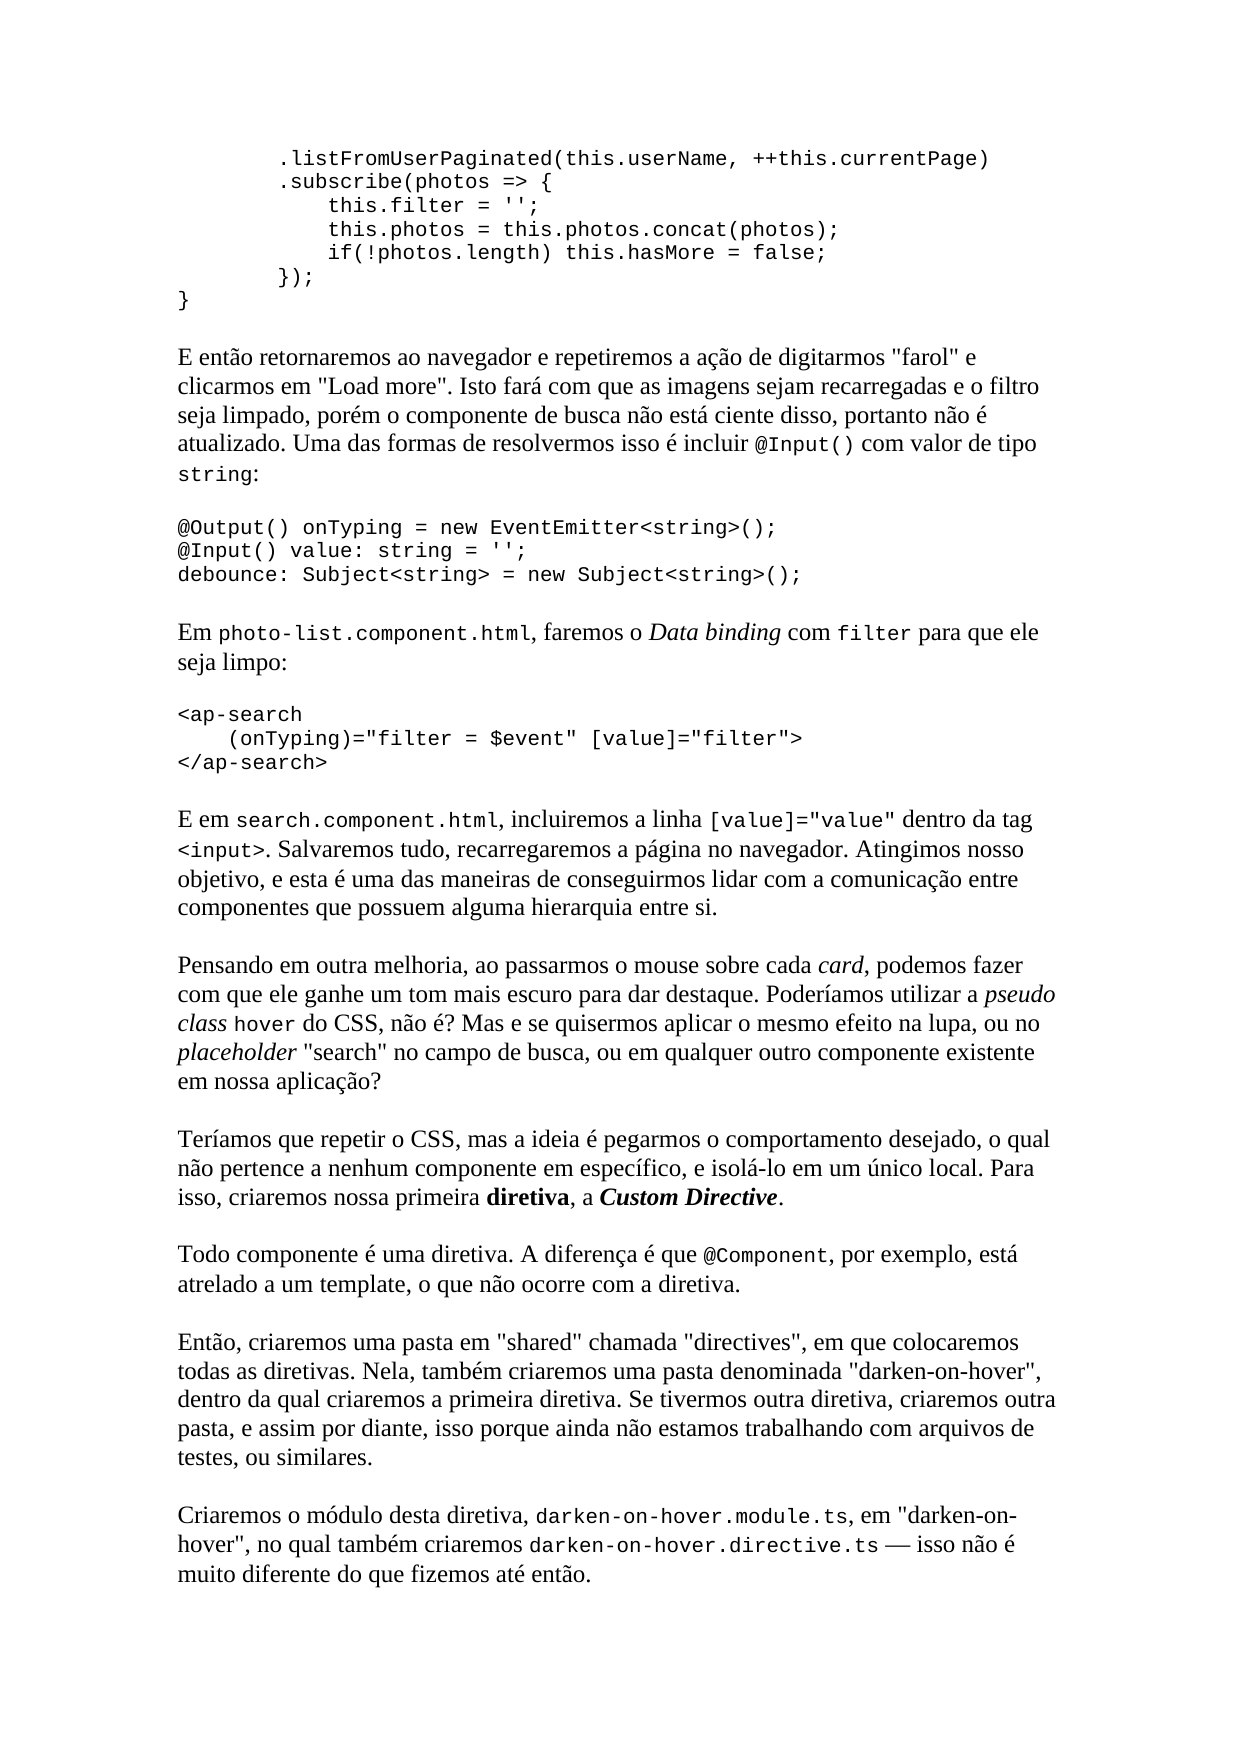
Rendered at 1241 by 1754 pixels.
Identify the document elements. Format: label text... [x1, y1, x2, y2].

text E então retornaremos ao navegador e repetiremos a ação de digitarmos "farol" e clicarmos em "Load more". Isto fará com que as imagens sejam recarregadas e o filtro seja limpado, porém o componente de busca não está ciente disso, portanto não é atualizado. Uma das formas de resolvermos isso é incluir @Input() com valor de tipo string: [177, 342, 1063, 488]
text Pensando em outra melhoria, ao passarmos o mouse sobre cada card, podemos fazer com que ele ganhe um tom mais escuro para dar destaque. Poderíamos utilizar a pseudo class hover do CSS, não é? Mas e se quisermos aplicar o mesmo efeito na lupa, ou no placeholder "search" no campo de busca, ou em qualquer outro componente existente em nossa aplicação? [177, 950, 1063, 1095]
text <ap-search [177, 704, 1063, 728]
text }); [177, 266, 1063, 289]
text Em photo-list.component.html, faremos o Data binding com filter para que ele seja limpo: [177, 617, 1063, 675]
text (onTyping)="filter = $event" [value]="filter"> [177, 728, 1063, 752]
text @Output() onTyping = new EventEmitter<string>(); [177, 517, 1063, 541]
text </ap-search> [177, 752, 1063, 775]
text this.filter = ''; [177, 195, 1063, 218]
text Todo componente é uma diretiva. A diferença é que @Component, por exemplo, está atrelado a um template, o que não ocorre com a diretiva. [177, 1239, 1063, 1298]
text if(!photos.length) this.hasMore = false; [177, 242, 1063, 266]
text } [177, 289, 1063, 313]
text Então, criaremos uma pasta em "shared" chamada "directives", em que colocaremos todas as diretivas. Nela, também criaremos uma pasta denominada "darken-on-hover", dentro da qual criaremos a primeira diretiva. Se tivermos outra diretiva, criaremos outra pasta, e assim por diante, isso porque ainda não estamos trabalhando com arquivos de testes, ou similares. [177, 1327, 1063, 1471]
text .subscribe(photos => { [177, 171, 1063, 195]
text .listFromUserPaginated(this.userName, ++this.currentPage) [177, 148, 1063, 171]
text Criaremos o módulo desta diretiva, darken-on-hover.module.ts, em "darken-on-hover", no qual também criaremos darken-on-hover.directive.ts — isso não é muito diferente do que fizemos até então. [177, 1500, 1063, 1588]
text @Input() value: string = ''; [177, 541, 1063, 564]
text E em search.component.html, incluiremos a linha [value]="value" dentro da tag <input>. Salvaremos tudo, recarregaremos a página no navegador. Atingimos nosso objetivo, e esta é uma das maneiras de conseguirmos lidar com a comunicação entre componentes que possuem alguma hierarquia entre si. [177, 804, 1063, 921]
text debounce: Subject<string> = new Subject<string>(); [177, 564, 1063, 588]
text Teríamos que repetir o CSS, mas a ideia é pegarmos o comportamento desejado, o qual não pertence a nenhum componente em específico, e isolá-lo em um único local. Para isso, criaremos nossa primeira diretiva, a Custom Directive. [177, 1124, 1063, 1210]
text this.photos = this.photos.concat(photos); [177, 218, 1063, 242]
